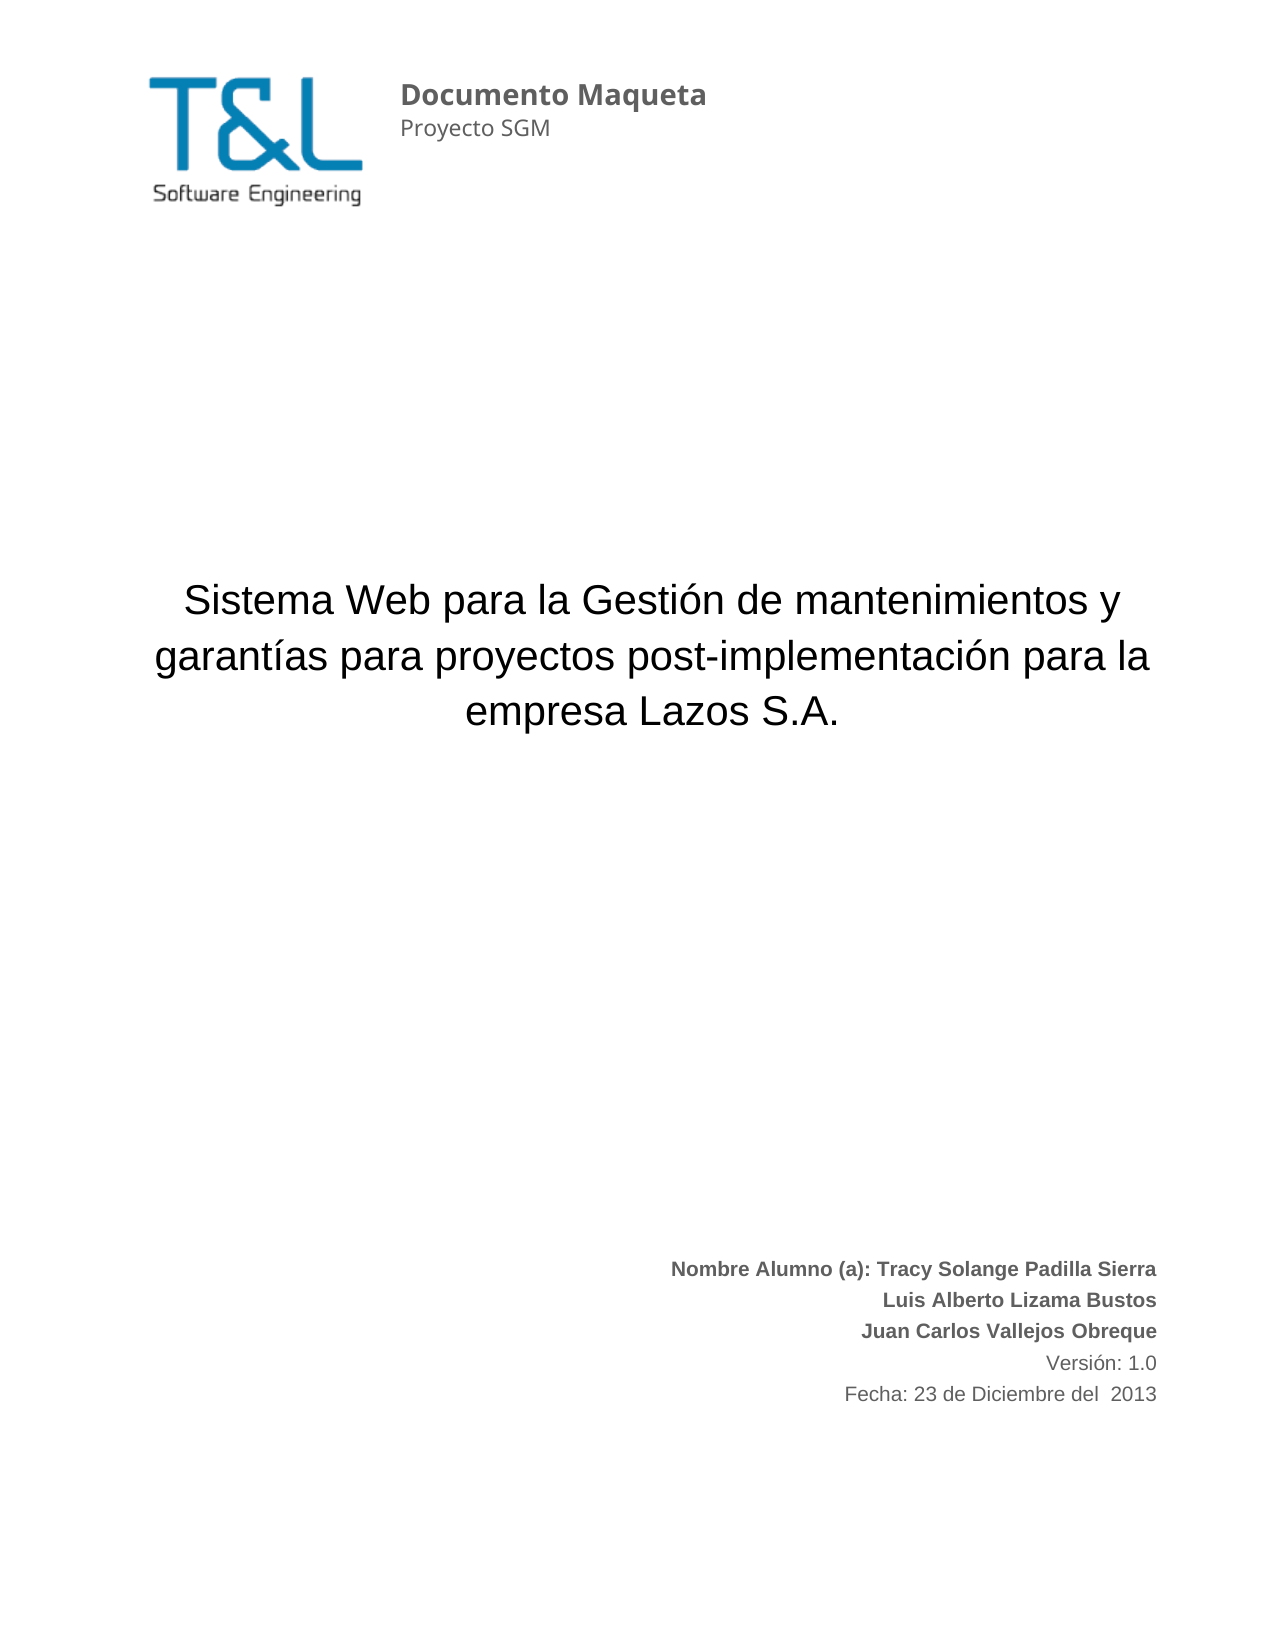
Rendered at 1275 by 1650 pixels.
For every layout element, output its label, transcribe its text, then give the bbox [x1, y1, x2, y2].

text Sistema Web para la Gestión de mantenimientos y garantías para proyectos post-implementación para la empresa Lazos S.A. [148, 576, 1157, 734]
text Versión: 1.0 [148, 1345, 1157, 1376]
text Juan Carlos Vallejos Obreque [148, 1314, 1157, 1345]
text Fecha: 23 de Diciembre del 2013 [148, 1376, 1157, 1407]
picture [147, 75, 363, 210]
text Nombre Alumno (a): Tracy Solange Padilla Sierra [148, 1251, 1157, 1282]
text Luis Alberto Lizama Bustos [148, 1282, 1157, 1314]
